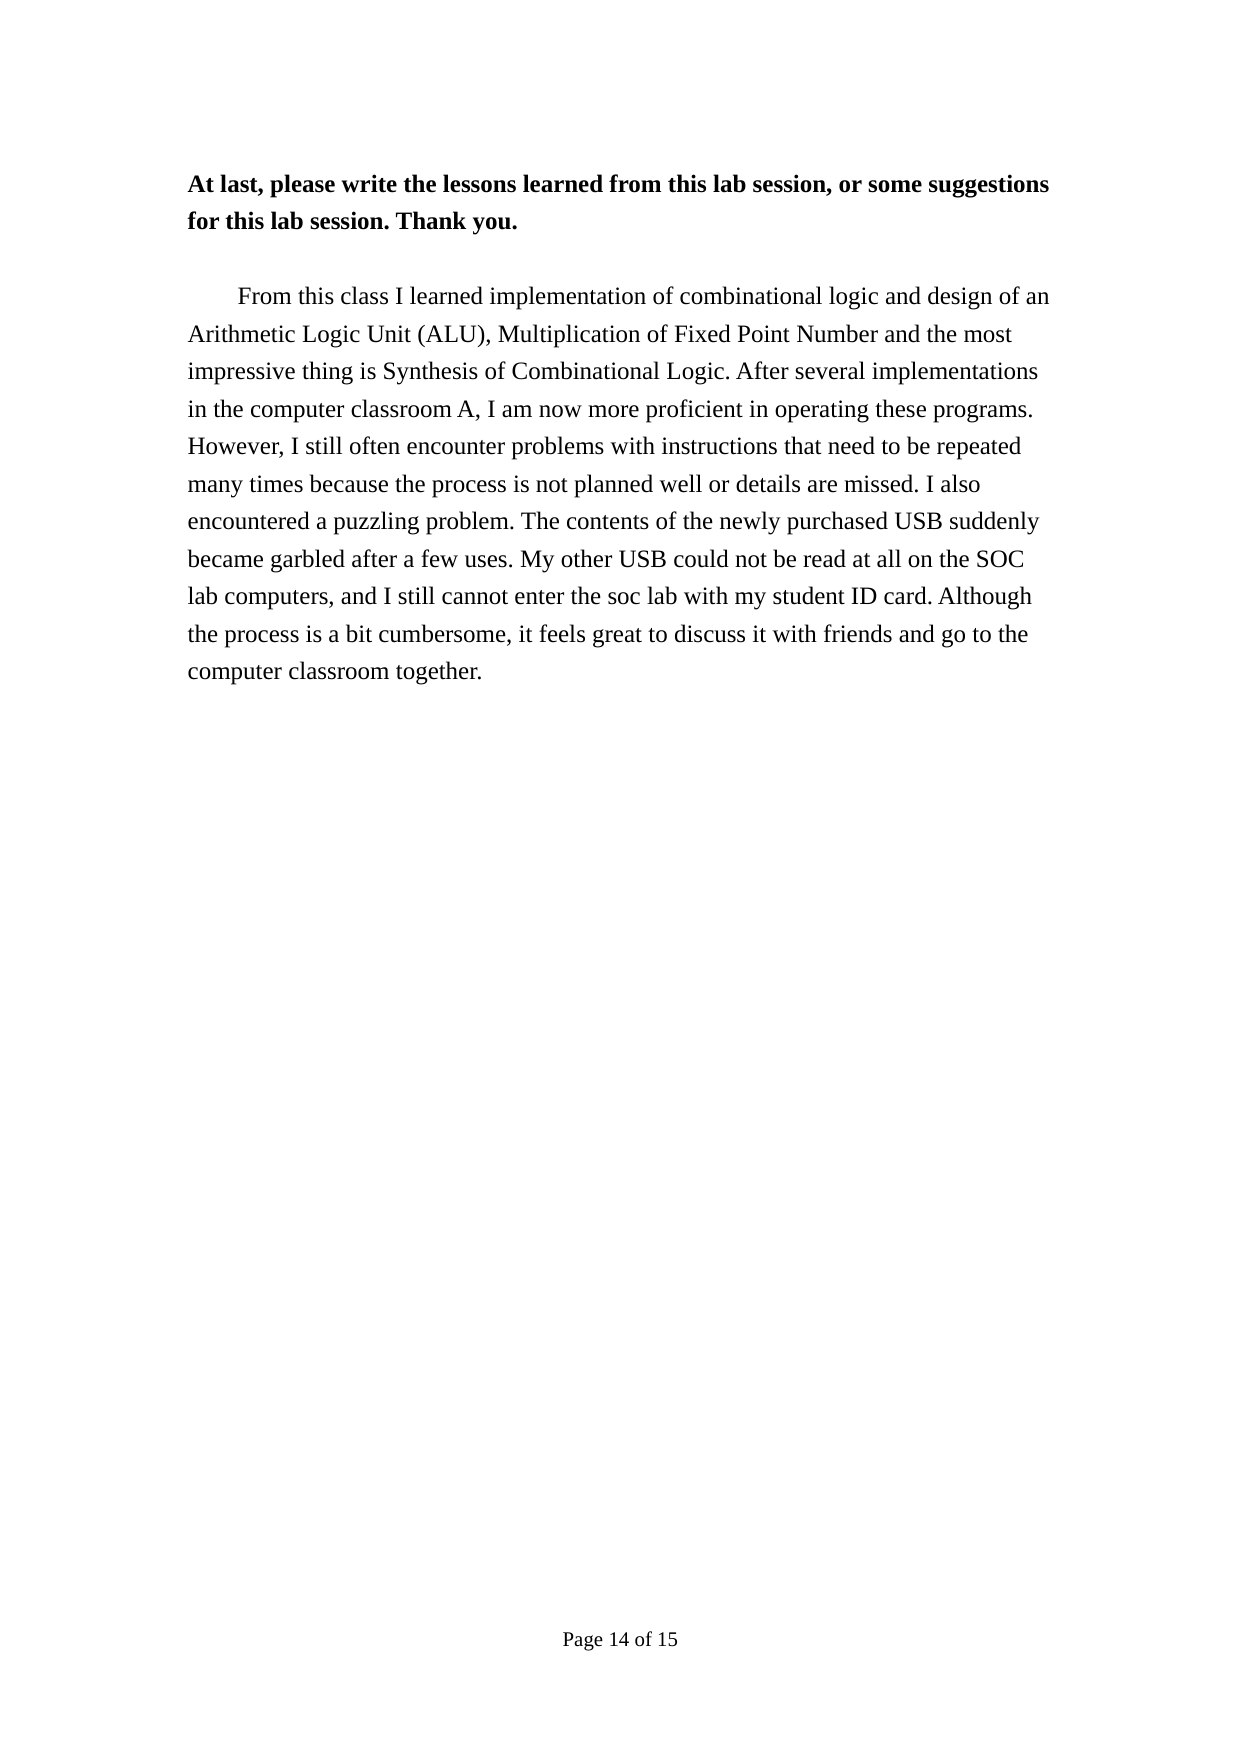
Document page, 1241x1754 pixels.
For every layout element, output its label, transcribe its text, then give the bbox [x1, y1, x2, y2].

text From this class I learned implementation of combinational logic and design of an Arithmetic Logic Unit (ALU), Multiplication of Fixed Point Number and the most impressive thing is Synthesis of Combinational Logic. After several implementations in the computer classroom A, I am now more proficient in operating these programs. However, I still often encounter problems with instructions that need to be repeated many times because the process is not planned well or details are missed. I also encountered a puzzling problem. The contents of the newly purchased USB suddenly became garbled after a few uses. My other USB could not be read at all on the SOC lab computers, and I still cannot enter the soc lab with my student ID card. Although the process is a bit cumbersome, it feels great to discuss it with friends and go to the computer classroom together. [187, 277, 1053, 689]
text At last, please write the lessons learned from this lab session, or some suggestions for this lab session. Thank you. [187, 164, 1053, 239]
